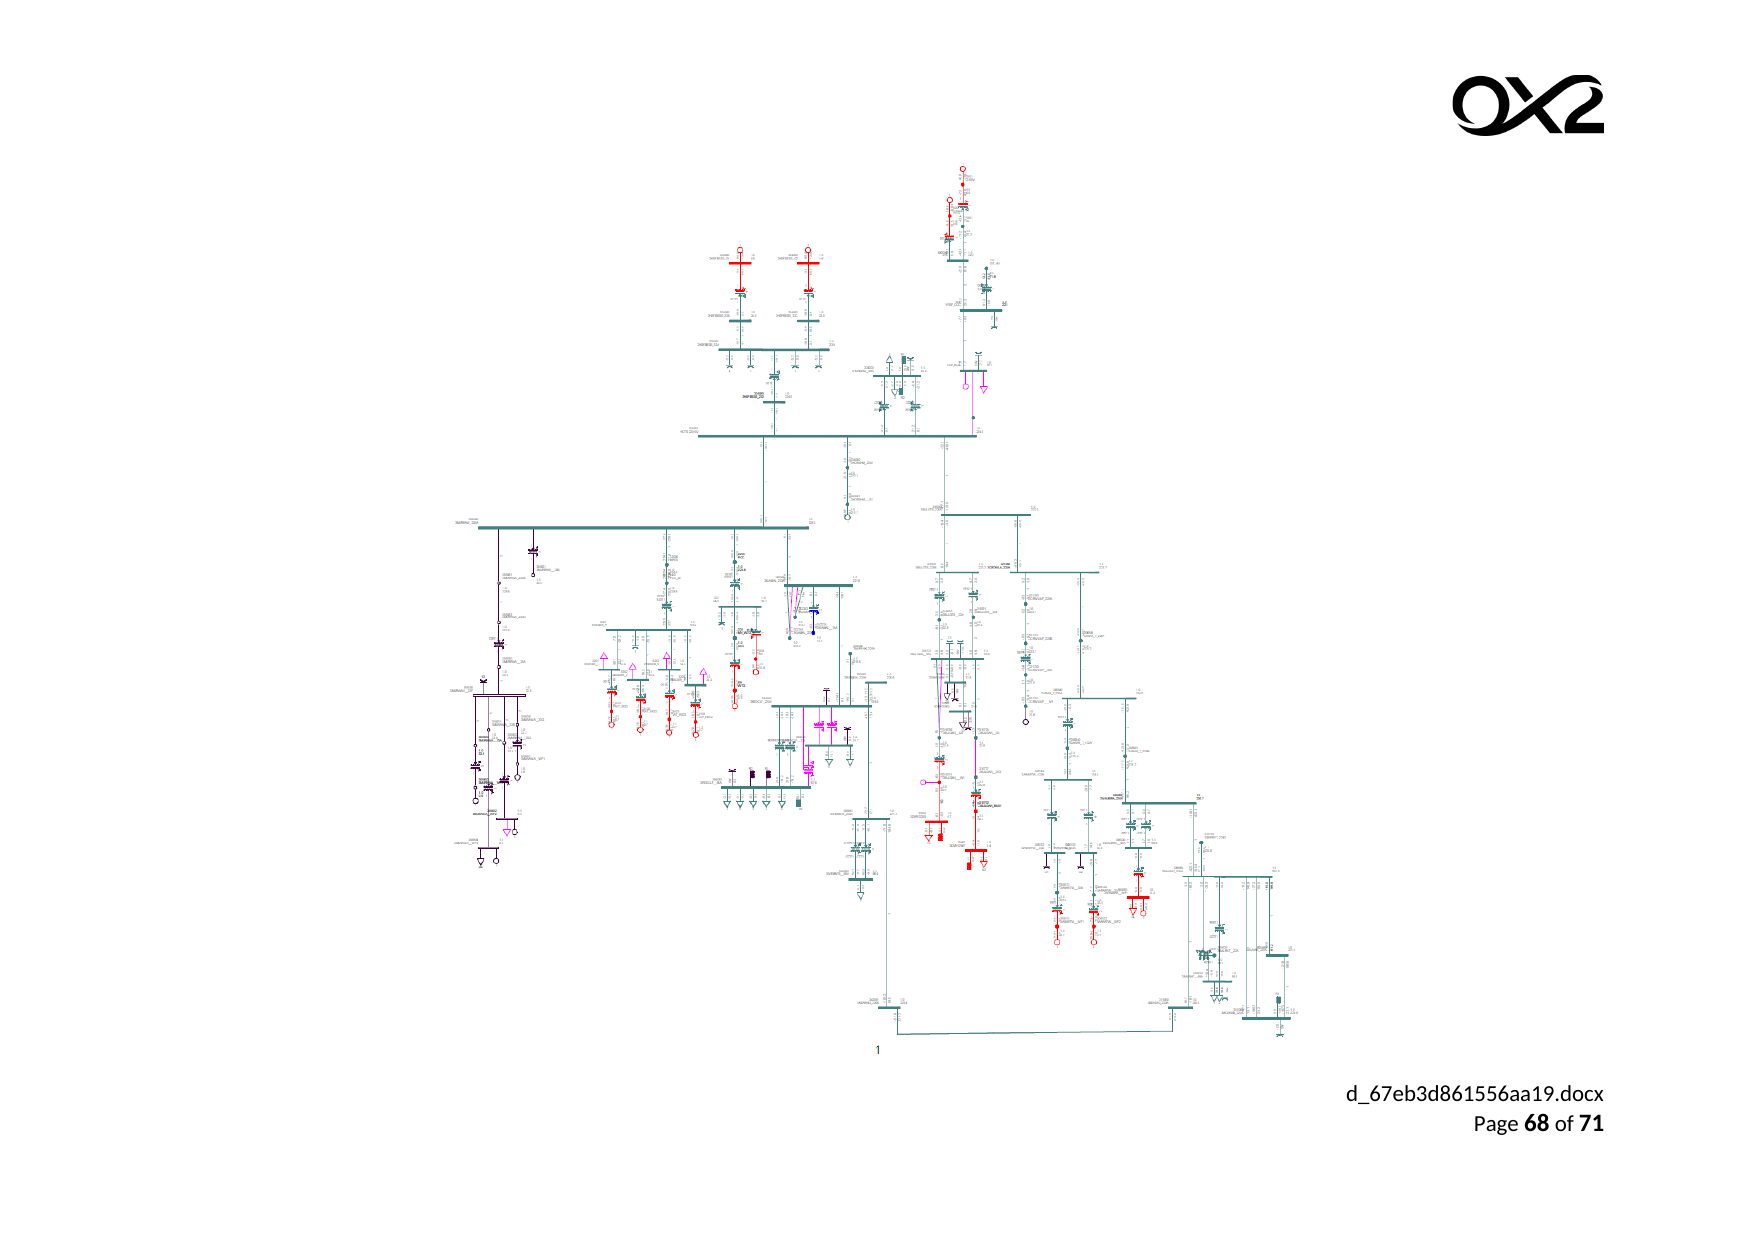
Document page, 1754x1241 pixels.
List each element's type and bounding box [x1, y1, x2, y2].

picture [301, 163, 1453, 1055]
picture [1452, 75, 1604, 136]
